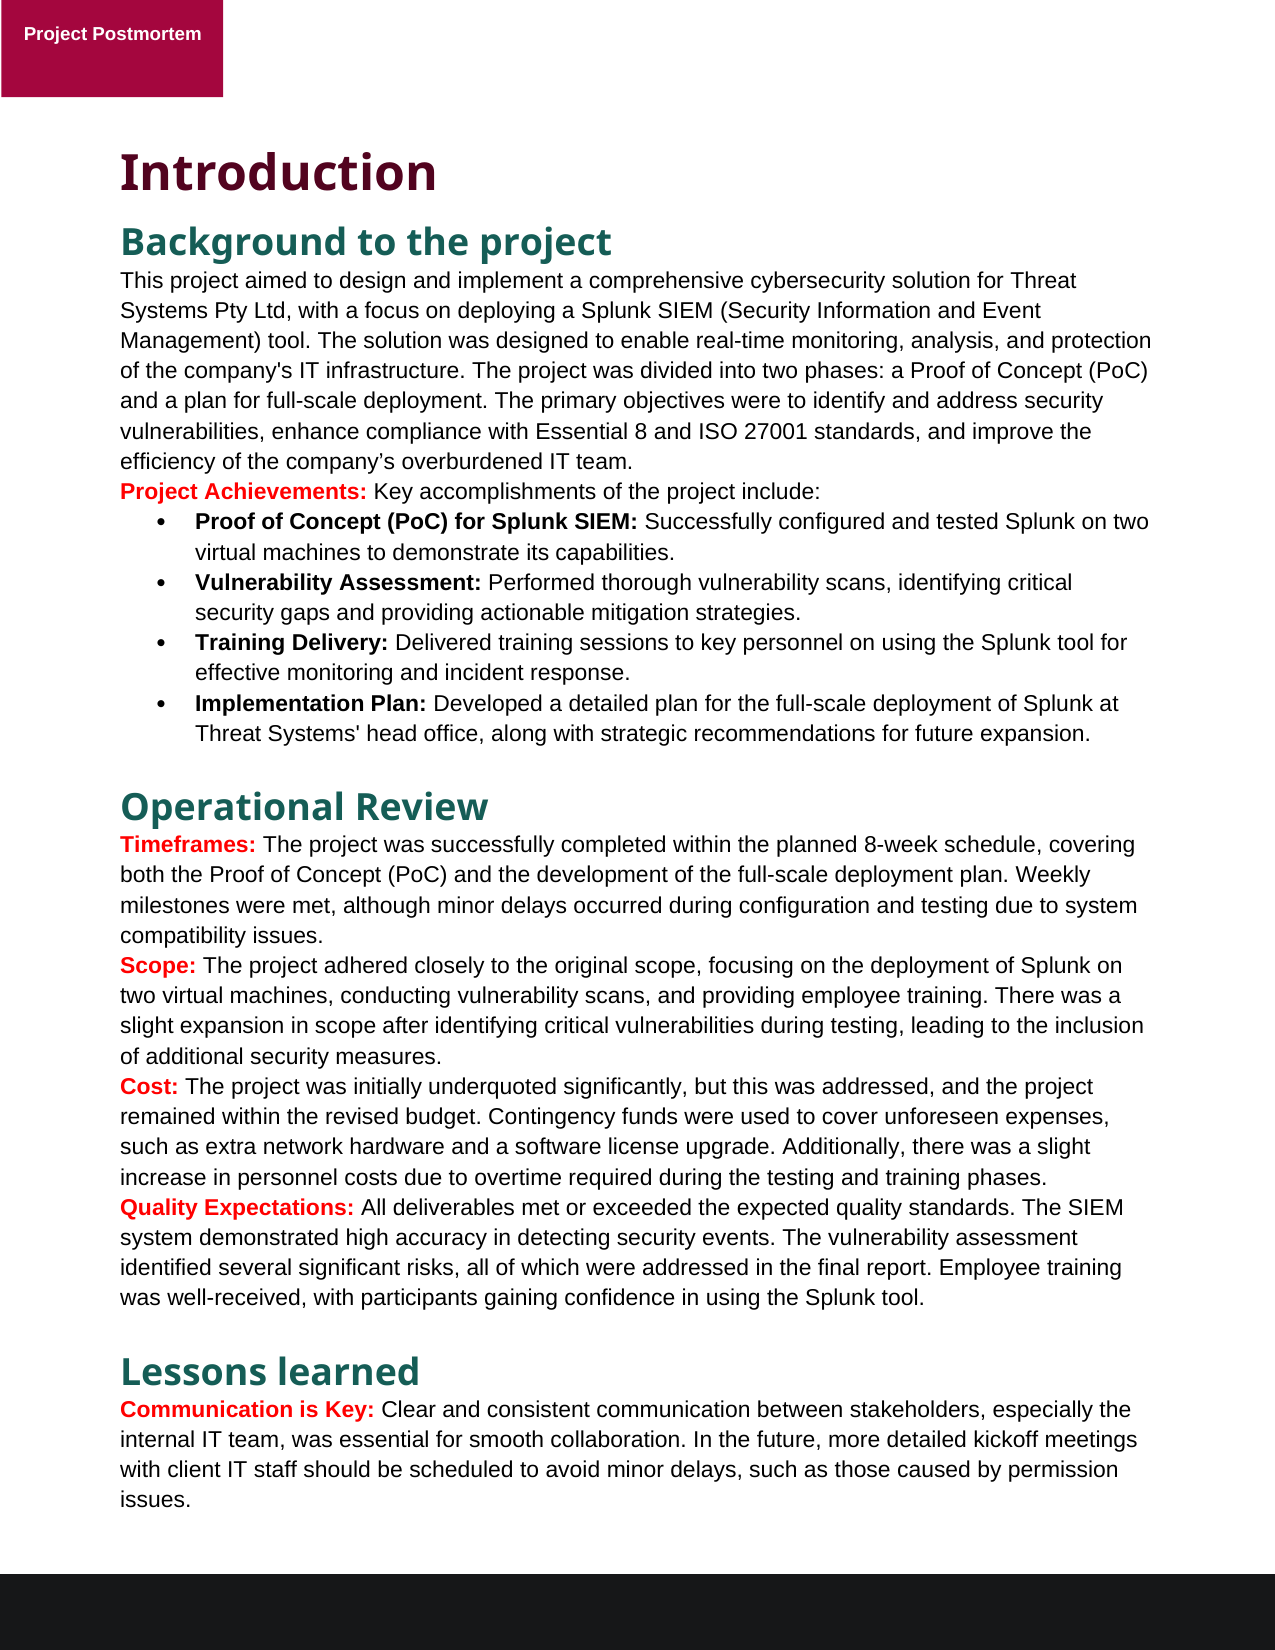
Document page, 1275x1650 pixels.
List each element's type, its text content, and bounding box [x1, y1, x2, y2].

subtitle Operational Review [120, 780, 1155, 831]
text Cost: The project was initially underquoted significantly, but this was addressed, and the project remained within the revised budget. Contingency funds were used to cover unforeseen expenses, such as extra network hardware and a software license upgrade. Additionally, there was a slight increase in personnel costs due to overtime required during the testing and training phases. [120, 1073, 1155, 1190]
list Proof of Concept (PoC) for Splunk SIEM: Successfully configured and tested Splunk on two virtual machines to demonstrate its capabilities. [157, 508, 1155, 565]
text Communication is Key: Clear and consistent communication between stakeholders, especially the internal IT team, was essential for smooth collaboration. In the future, more detailed kickoff meetings with client IT staff should be scheduled to avoid minor delays, such as those caused by permission issues. [120, 1396, 1155, 1513]
text Scope: The project adhered closely to the original scope, focusing on the deployment of Splunk on two virtual machines, conducting vulnerability scans, and providing employee training. There was a slight expansion in scope after identifying critical vulnerabilities during testing, leading to the inclusion of additional security measures. [120, 952, 1155, 1069]
subtitle Introduction [120, 137, 1155, 205]
text Project Achievements: Key accomplishments of the project include: [120, 478, 1155, 504]
list Implementation Plan: Developed a detailed plan for the full-scale deployment of Splunk at Threat Systems' head office, along with strategic recommendations for future expansion. [157, 689, 1155, 746]
list Vulnerability Assessment: Performed thorough vulnerability scans, identifying critical security gaps and providing actionable mitigation strategies. [157, 569, 1155, 625]
text Quality Expectations: All deliverables met or exceeded the expected quality standards. The SIEM system demonstrated high accuracy in detecting security events. The vulnerability assessment identified several significant risks, all of which were addressed in the final report. Employee training was well-received, with participants gaining confidence in using the Splunk tool. [120, 1194, 1155, 1311]
text This project aimed to design and implement a comprehensive cybersecurity solution for Threat Systems Pty Ltd, with a focus on deploying a Splunk SIEM (Security Information and Event Management) tool. The solution was designed to enable real-time monitoring, analysis, and protection of the company's IT infrastructure. The project was divided into two phases: a Proof of Concept (PoC) and a plan for full-scale deployment. The primary objectives were to identify and address security vulnerabilities, enhance compliance with Essential 8 and ISO 27001 standards, and improve the efficiency of the company’s overburdened IT team. [120, 267, 1155, 474]
list Training Delivery: Delivered training sessions to key personnel on using the Splunk tool for effective monitoring and incident response. [157, 629, 1155, 686]
text Timeframes: The project was successfully completed within the planned 8-week schedule, covering both the Proof of Concept (PoC) and the development of the full-scale deployment plan. Weekly milestones were met, although minor delays occurred during configuration and testing due to system compatibility issues. [120, 831, 1155, 948]
subtitle Lessons learned [120, 1345, 1155, 1396]
subtitle Background to the project [120, 216, 1155, 267]
